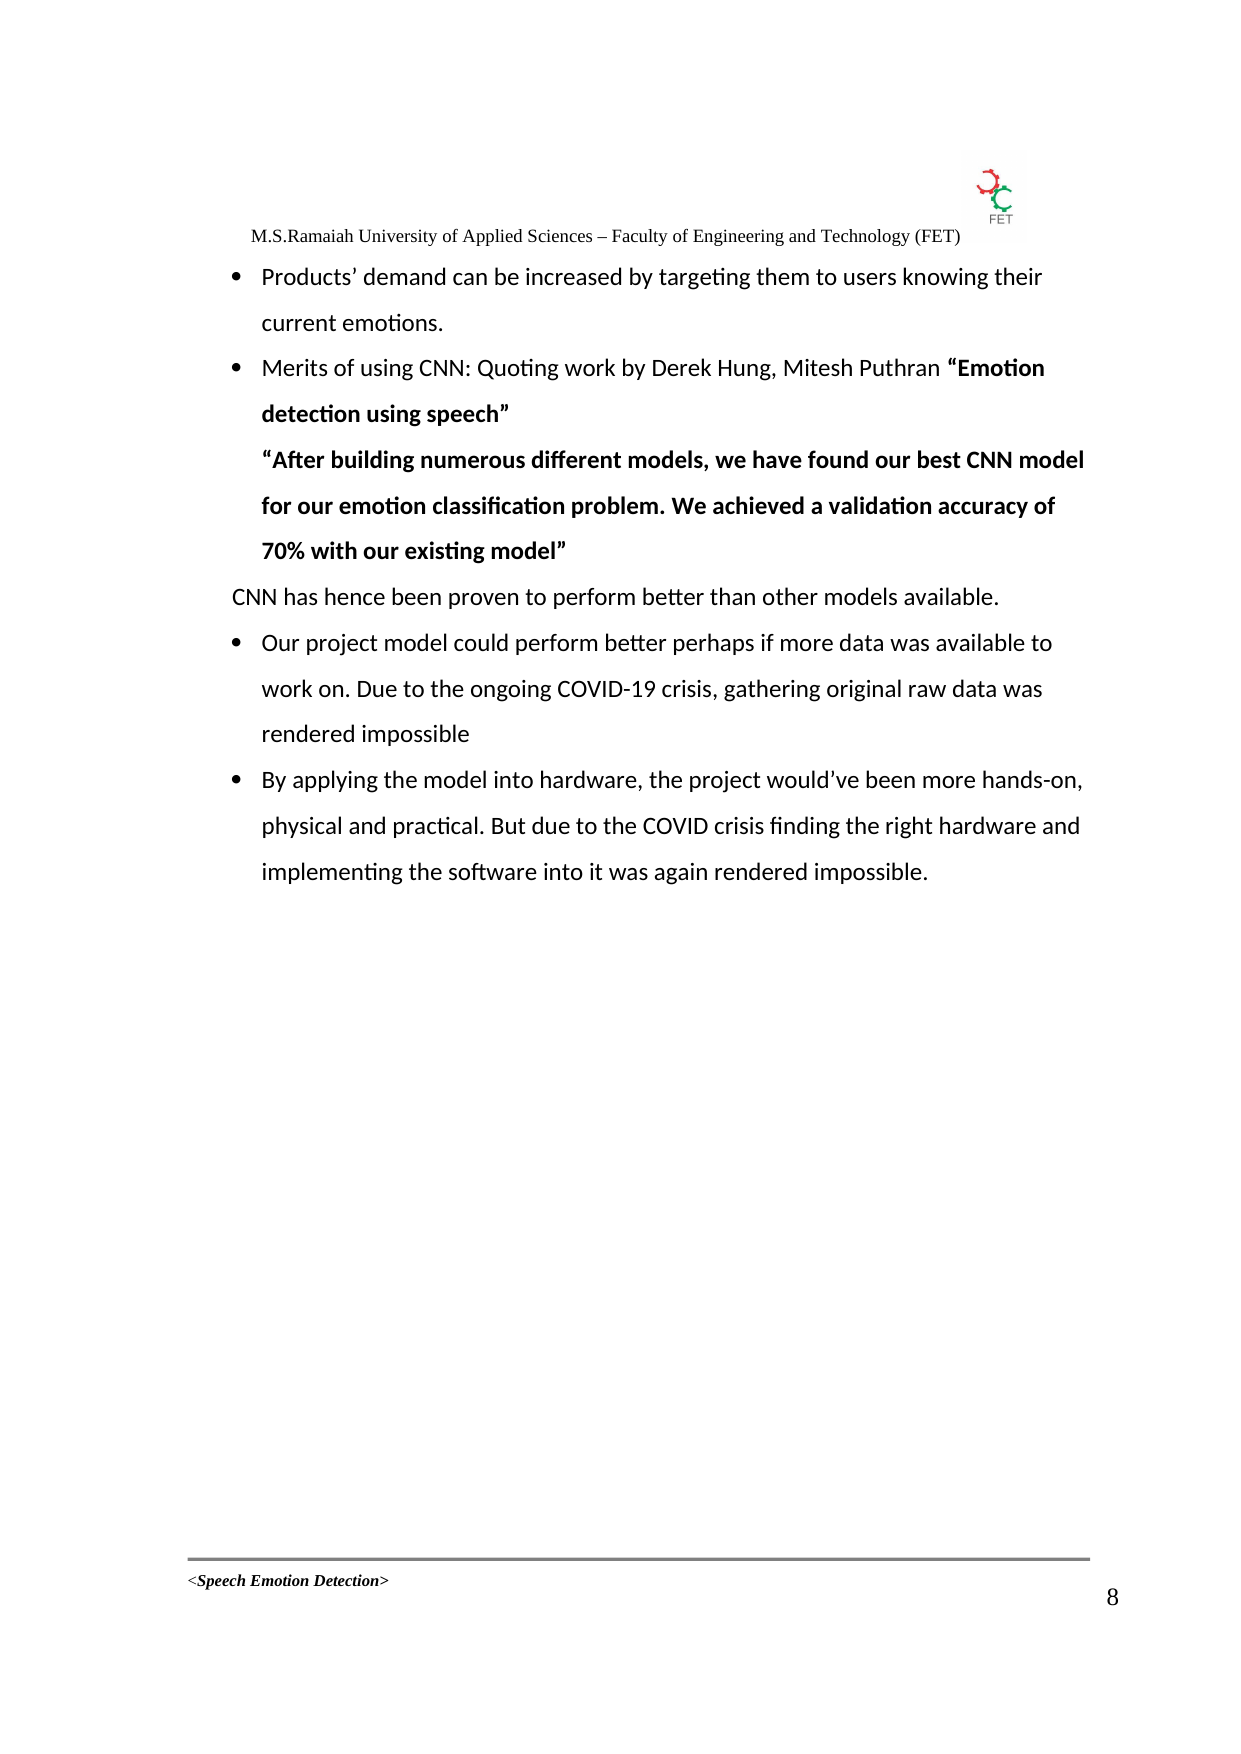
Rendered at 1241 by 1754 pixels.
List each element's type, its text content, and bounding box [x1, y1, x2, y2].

list Products’ demand can be increased by targeting them to users knowing their current emotions. [232, 261, 1090, 337]
picture [961, 150, 1028, 243]
text “After building numerous different models, we have found our best CNN model for our emotion classification problem. We achieved a validation accuracy of 70% with our existing model” [232, 444, 1090, 566]
list Merits of using CNN: Quoting work by Derek Hung, Mitesh Puthran “Emotion detection using speech” [232, 353, 1090, 429]
text CNN has hence been proven to perform better than other models available. [232, 581, 1090, 612]
list By applying the model into hardware, the project would’ve been more hands-on, physical and practical. But due to the COVID crisis finding the right hardware and implementing the software into it was again rendered impossible. [232, 764, 1090, 886]
list Our project model could perform better perhaps if more data was available to work on. Due to the ongoing COVID-19 crisis, gathering original raw data was rendered impossible [232, 627, 1090, 749]
